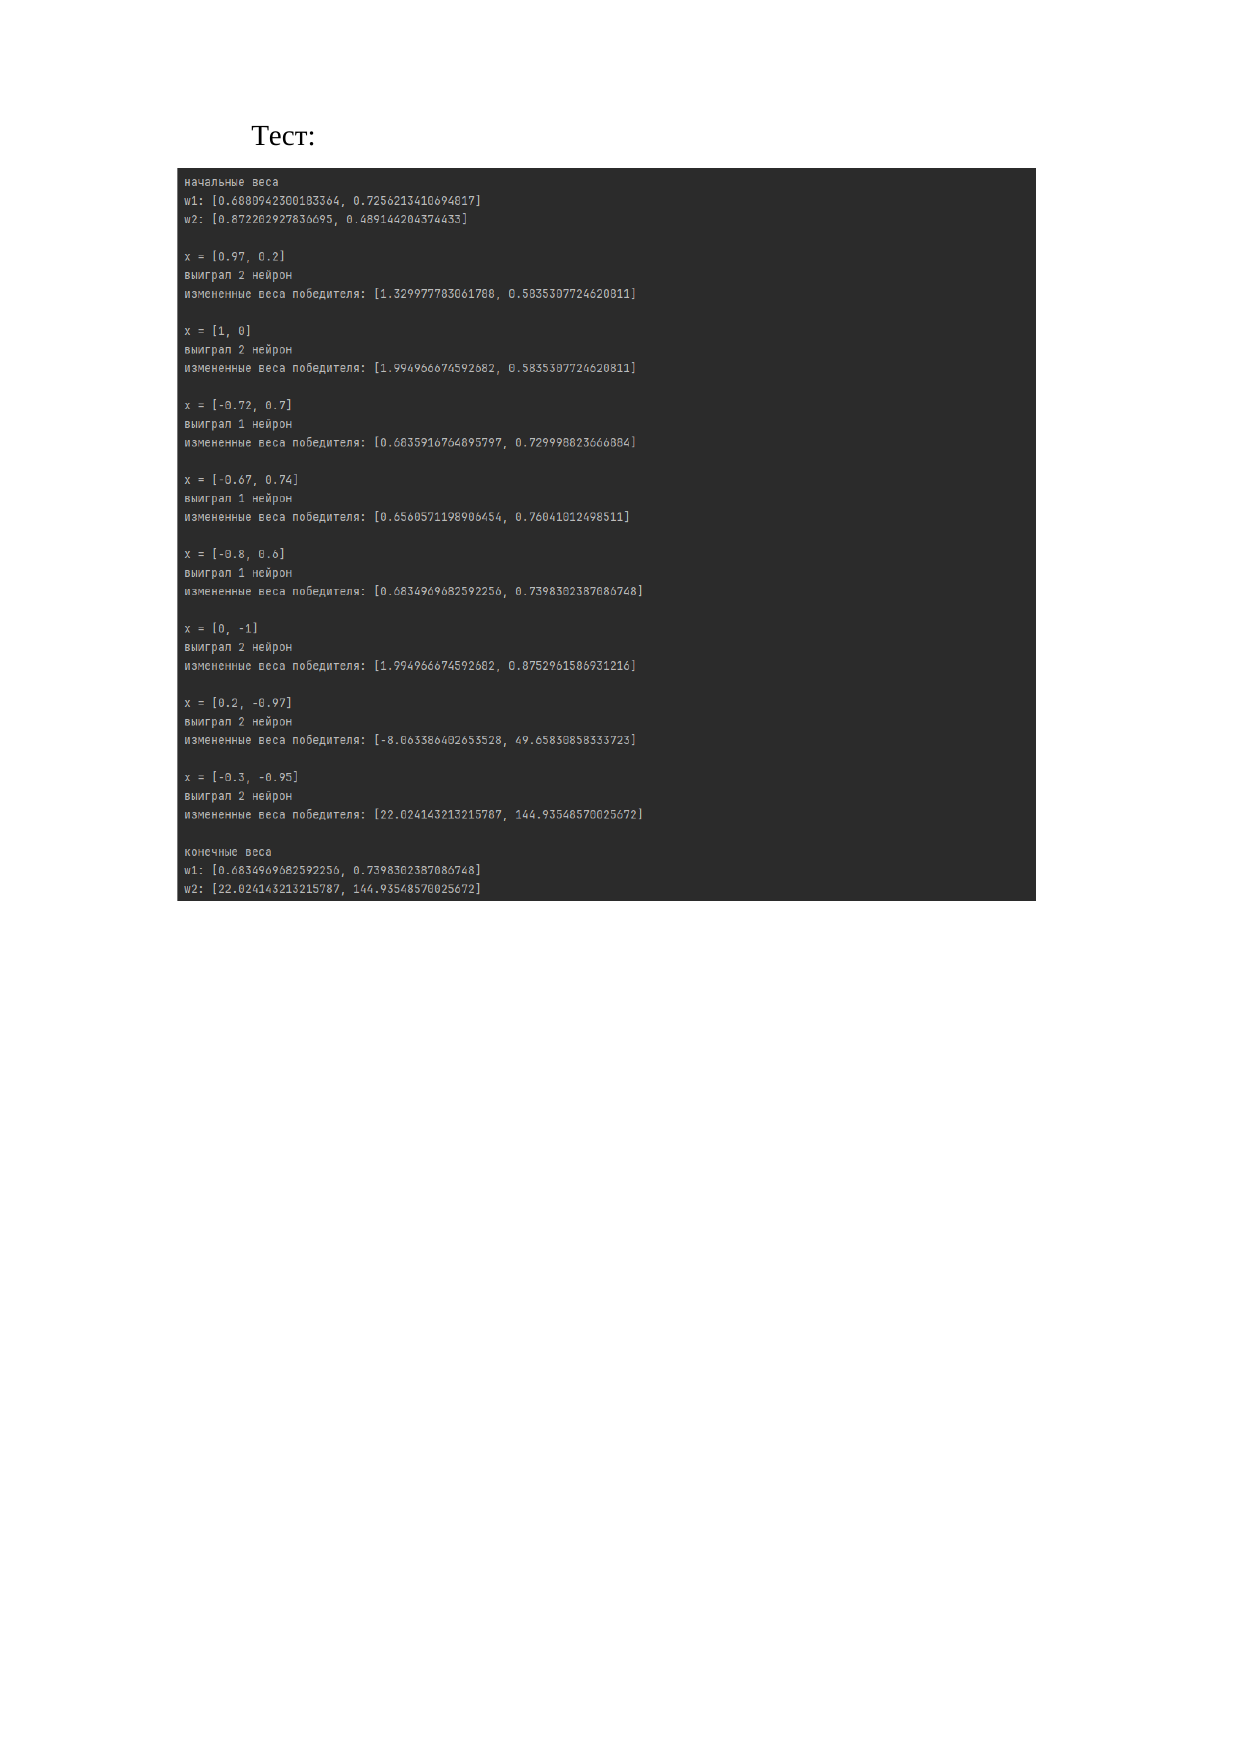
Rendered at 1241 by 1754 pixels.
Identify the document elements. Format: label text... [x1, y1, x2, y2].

picture [177, 168, 1036, 901]
text Тест: [177, 118, 1152, 152]
